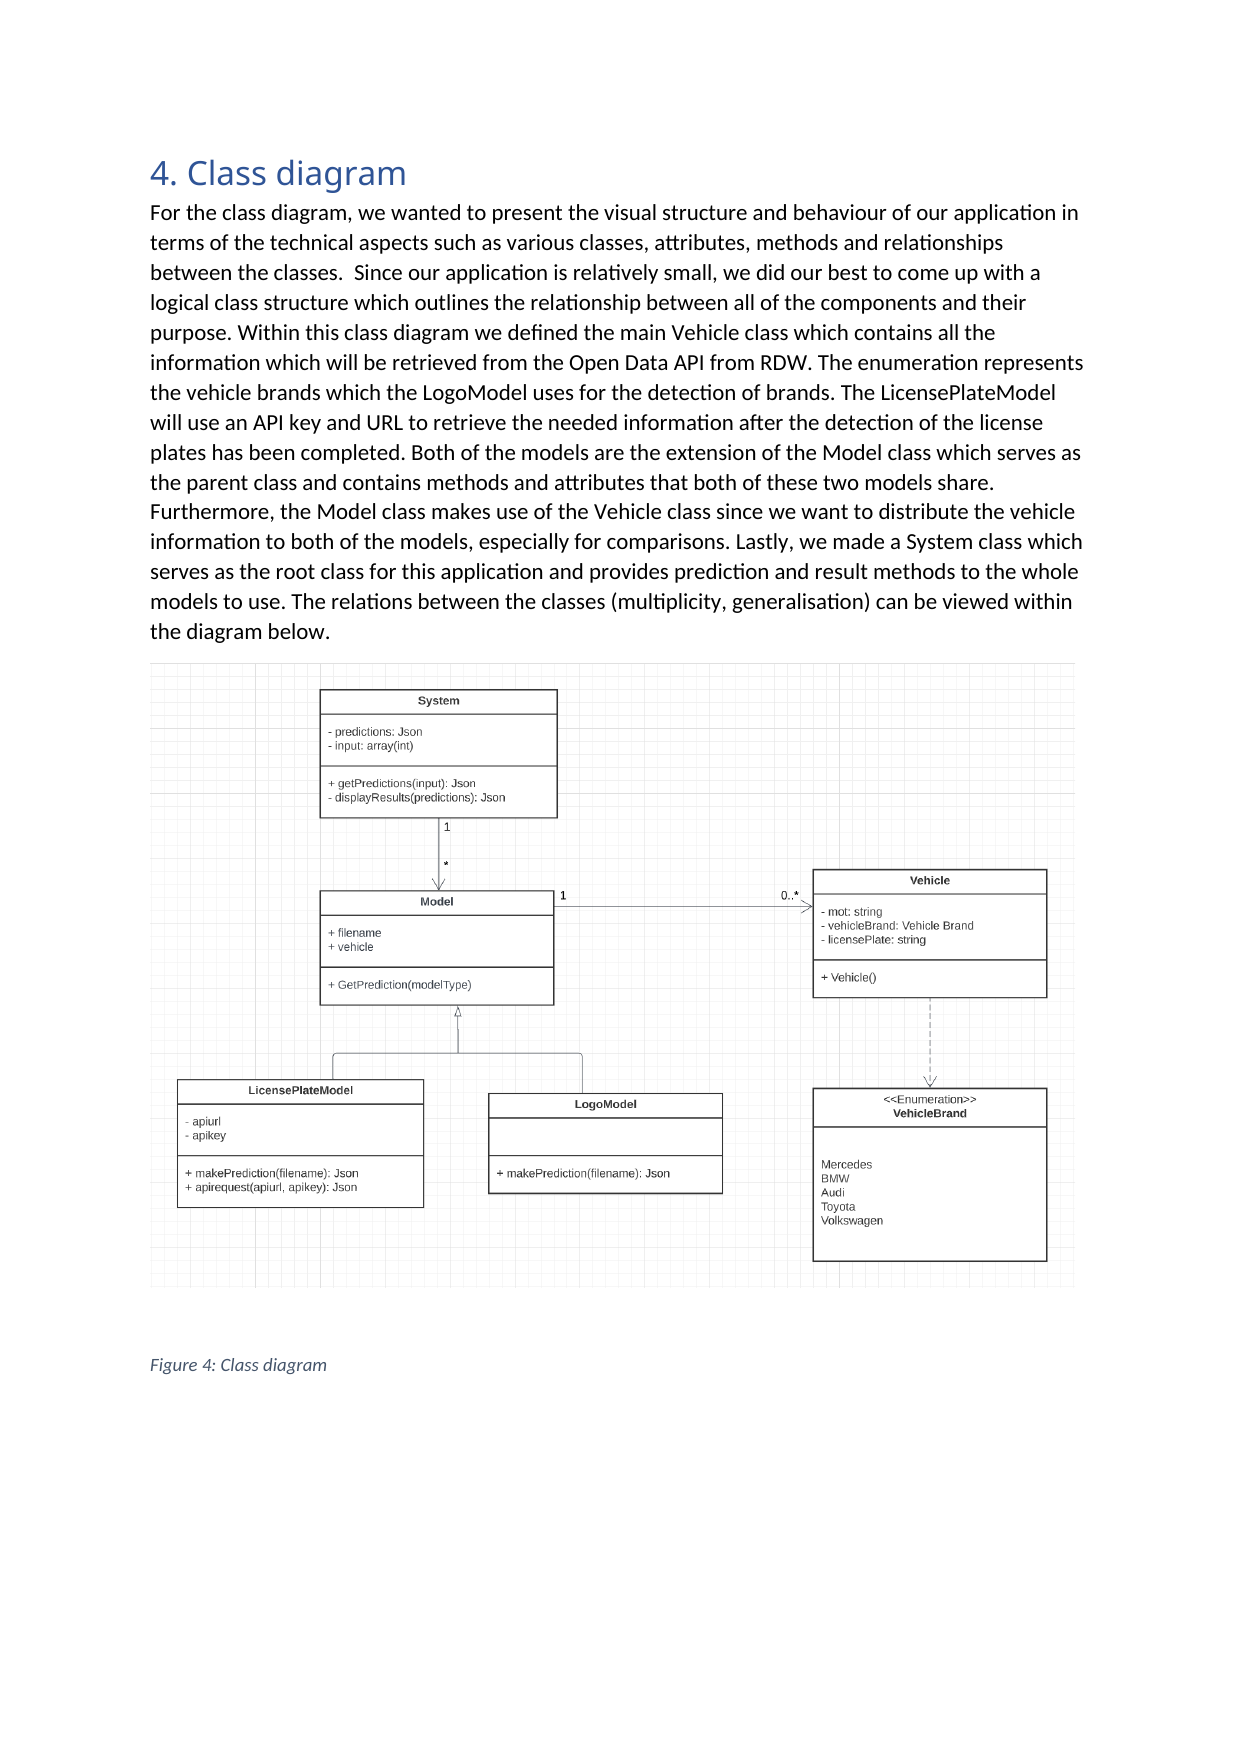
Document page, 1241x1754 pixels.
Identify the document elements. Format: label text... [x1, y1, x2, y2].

text For the class diagram, we wanted to present the visual structure and behaviour of our application in terms of the technical aspects such as various classes, attributes, methods and relationships between the classes. Since our application is relatively small, we did our best to come up with a logical class structure which outlines the relationship between all of the components and their purpose. Within this class diagram we defined the main Vehicle class which contains all the information which will be retrieved from the Open Data API from RDW. The enumeration represents the vehicle brands which the LogoModel uses for the detection of brands. The LicensePlateModel will use an API key and URL to retrieve the needed information after the detection of the license plates has been completed. Both of the models are the extension of the Model class which serves as the parent class and contains methods and attributes that both of these two models share. Furthermore, the Model class makes use of the Vehicle class since we want to distribute the vehicle information to both of the models, especially for comparisons. Lastly, we made a System class which serves as the root class for this application and provides prediction and result methods to the whole models to use. The relations between the classes (multiplicity, generalisation) can be viewed within the diagram below. [150, 198, 1090, 645]
subtitle 4. Class diagram [150, 150, 1090, 195]
text Figure 4: Class diagram [150, 1353, 1090, 1376]
picture [150, 663, 1075, 1288]
